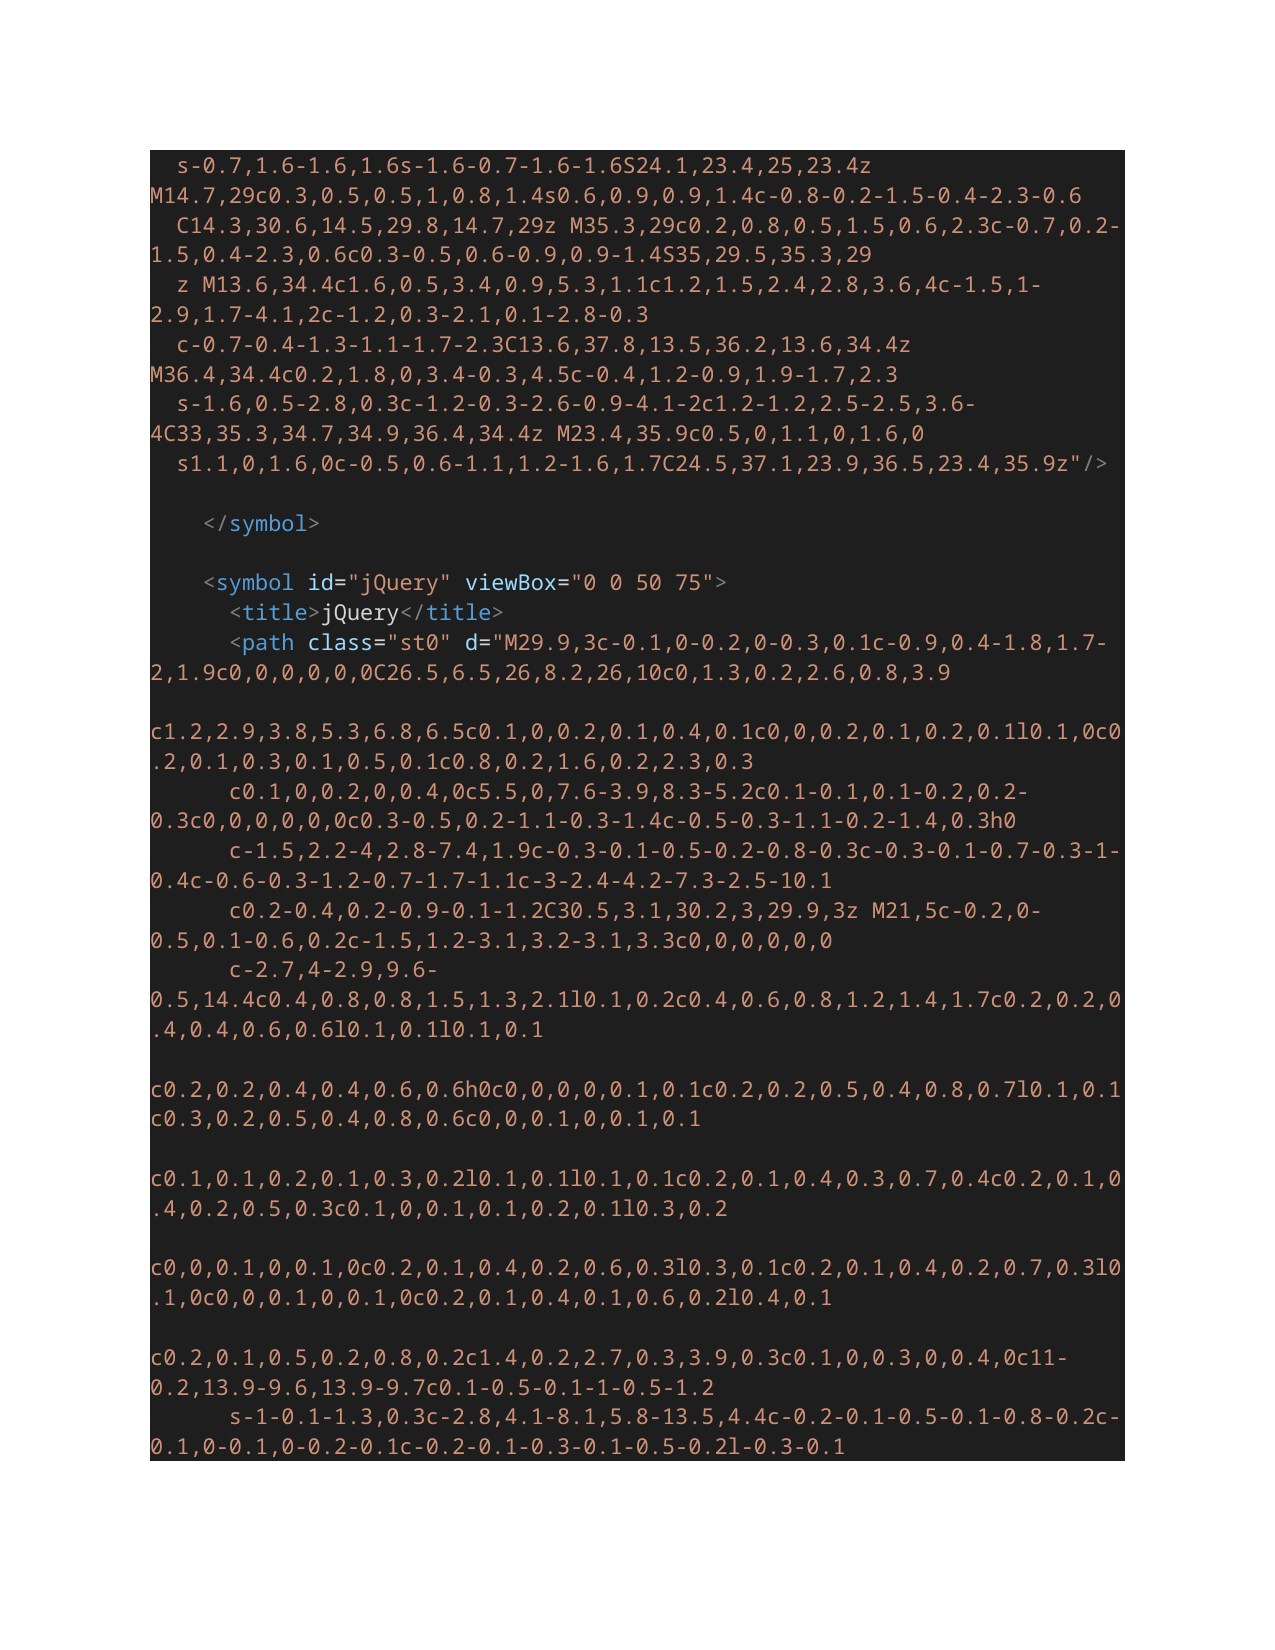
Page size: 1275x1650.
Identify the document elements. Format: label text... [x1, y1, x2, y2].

text c-1.5,2.2-4,2.8-7.4,1.9c-0.3-0.1-0.5-0.2-0.8-0.3c-0.3-0.1-0.7-0.3-1-0.4c-0.6-0.3-1.2-0.7-1.7-1.1c-3-2.4-4.2-7.3-2.5-10.1 [150, 835, 1125, 895]
text s1.1,0,1.6,0c-0.5,0.6-1.1,1.2-1.6,1.7C24.5,37.1,23.9,36.5,23.4,35.9z"/> [150, 448, 1125, 478]
text c0,0,0.1,0,0.1,0c0.2,0.1,0.4,0.2,0.6,0.3l0.3,0.1c0.2,0.1,0.4,0.2,0.7,0.3l0.1,0c0,0,0.1,0,0.1,0c0.2,0.1,0.4,0.1,0.6,0.2l0.4,0.1 [150, 1222, 1125, 1312]
text c0.1,0,0.2,0,0.4,0c5.5,0,7.6-3.9,8.3-5.2c0.1-0.1,0.1-0.2,0.2-0.3c0,0,0,0,0,0c0.3-0.5,0.2-1.1-0.3-1.4c-0.5-0.3-1.1-0.2-1.4,0.3h0 [150, 776, 1125, 835]
text c-2.7,4-2.9,9.6-0.5,14.4c0.4,0.8,0.8,1.5,1.3,2.1l0.1,0.2c0.4,0.6,0.8,1.2,1.4,1.7c0.2,0.2,0.4,0.4,0.6,0.6l0.1,0.1l0.1,0.1 [150, 954, 1125, 1044]
text z M13.6,34.4c1.6,0.5,3.4,0.9,5.3,1.1c1.2,1.5,2.4,2.8,3.6,4c-1.5,1-2.9,1.7-4.1,2c-1.2,0.3-2.1,0.1-2.8-0.3 [150, 269, 1125, 329]
text c0.2,0.1,0.5,0.2,0.8,0.2c1.4,0.2,2.7,0.3,3.9,0.3c0.1,0,0.3,0,0.4,0c11-0.2,13.9-9.6,13.9-9.7c0.1-0.5-0.1-1-0.5-1.2 [150, 1312, 1125, 1401]
text s-1-0.1-1.3,0.3c-2.8,4.1-8.1,5.8-13.5,4.4c-0.2-0.1-0.5-0.1-0.8-0.2c-0.1,0-0.1,0-0.2-0.1c-0.2-0.1-0.3-0.1-0.5-0.2l-0.3-0.1 [150, 1401, 1125, 1461]
text s-1.6,0.5-2.8,0.3c-1.2-0.3-2.6-0.9-4.1-2c1.2-1.2,2.5-2.5,3.6-4C33,35.3,34.7,34.9,36.4,34.4z M23.4,35.9c0.5,0,1.1,0,1.6,0 [150, 388, 1125, 448]
text c-0.7-0.4-1.3-1.1-1.7-2.3C13.6,37.8,13.5,36.2,13.6,34.4z M36.4,34.4c0.2,1.8,0,3.4-0.3,4.5c-0.4,1.2-0.9,1.9-1.7,2.3 [150, 329, 1125, 388]
text <path class="st0" d="M29.9,3c-0.1,0-0.2,0-0.3,0.1c-0.9,0.4-1.8,1.7-2,1.9c0,0,0,0,0,0C26.5,6.5,26,8.2,26,10c0,1.3,0.2,2.6,0.8,3.9 [150, 627, 1125, 686]
text C14.3,30.6,14.5,29.8,14.7,29z M35.3,29c0.2,0.8,0.5,1.5,0.6,2.3c-0.7,0.2-1.5,0.4-2.3,0.6c0.3-0.5,0.6-0.9,0.9-1.4S35,29.5,35.3,29 [150, 209, 1125, 269]
text c0.1,0.1,0.2,0.1,0.3,0.2l0.1,0.1l0.1,0.1c0.2,0.1,0.4,0.3,0.7,0.4c0.2,0.1,0.4,0.2,0.5,0.3c0.1,0,0.1,0.1,0.2,0.1l0.3,0.2 [150, 1133, 1125, 1222]
text </symbol> [150, 507, 1125, 537]
text c0.2,0.2,0.4,0.4,0.6,0.6h0c0,0,0,0,0.1,0.1c0.2,0.2,0.5,0.4,0.8,0.7l0.1,0.1c0.3,0.2,0.5,0.4,0.8,0.6c0,0,0.1,0,0.1,0.1 [150, 1044, 1125, 1133]
text <symbol id="jQuery" viewBox="0 0 50 75"> [150, 567, 1125, 597]
text s-0.7,1.6-1.6,1.6s-1.6-0.7-1.6-1.6S24.1,23.4,25,23.4z M14.7,29c0.3,0.5,0.5,1,0.8,1.4s0.6,0.9,0.9,1.4c-0.8-0.2-1.5-0.4-2.3-0.6 [150, 150, 1125, 209]
text <title>jQuery</title> [150, 597, 1125, 627]
text c1.2,2.9,3.8,5.3,6.8,6.5c0.1,0,0.2,0.1,0.4,0.1c0,0,0.2,0.1,0.2,0.1l0.1,0c0.2,0.1,0.3,0.1,0.5,0.1c0.8,0.2,1.6,0.2,2.3,0.3 [150, 686, 1125, 776]
text c0.2-0.4,0.2-0.9-0.1-1.2C30.5,3.1,30.2,3,29.9,3z M21,5c-0.2,0-0.5,0.1-0.6,0.2c-1.5,1.2-3.1,3.2-3.1,3.3c0,0,0,0,0,0 [150, 895, 1125, 954]
